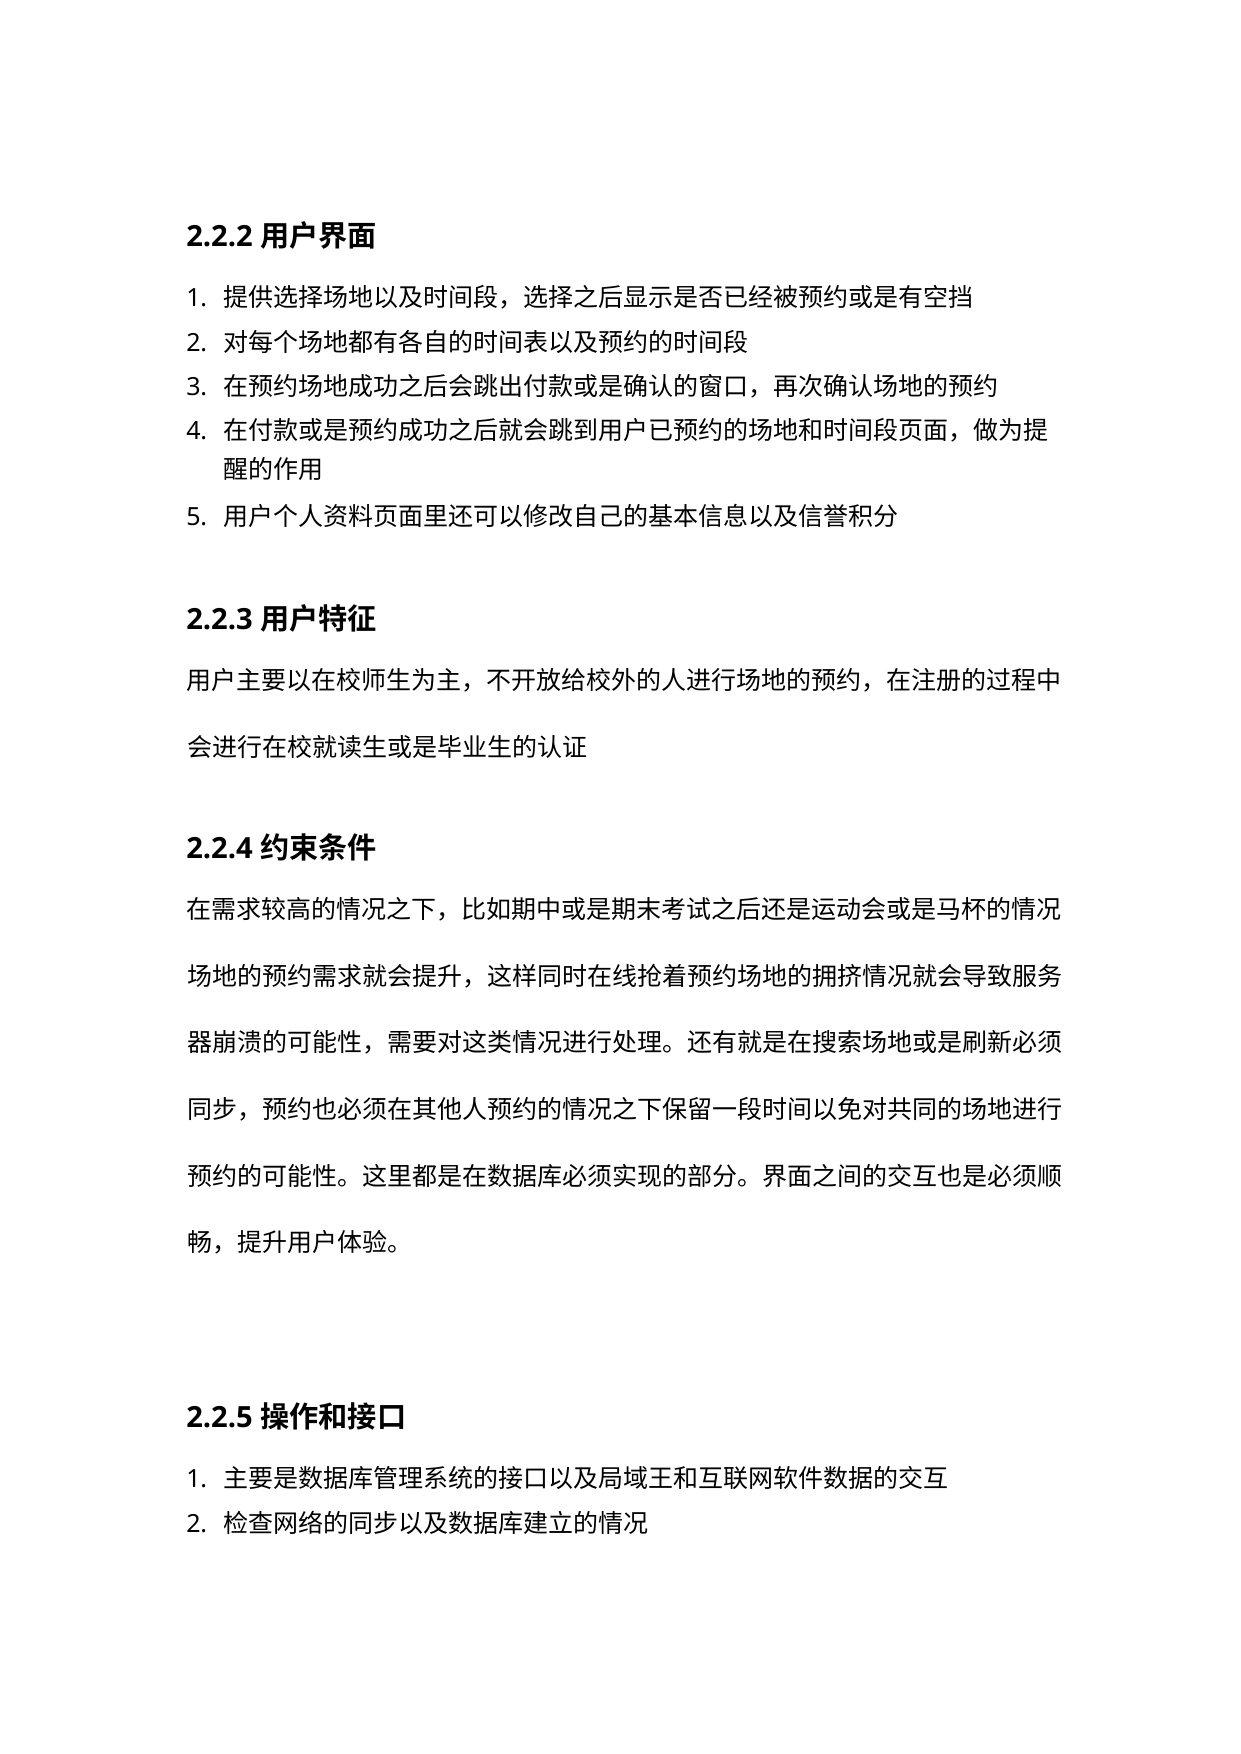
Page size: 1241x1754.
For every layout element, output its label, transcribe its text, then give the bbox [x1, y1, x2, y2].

subtitle 2.2.5 操作和接口 [186, 1394, 1064, 1436]
list 对每个场地都有各自的时间表以及预约的时间段 [186, 322, 1064, 358]
list 用户个人资料页面里还可以修改自己的基本信息以及信誉积分 [186, 497, 1064, 533]
list 检查网络的同步以及数据库建立的情况 [186, 1503, 1064, 1539]
subtitle 2.2.2 用户界面 [186, 213, 1064, 255]
text 用户主要以在校师生为主，不开放给校外的人进行场地的预约，在注册的过程中会进行在校就读生或是毕业生的认证 [186, 660, 1064, 763]
list 在付款或是预约成功之后就会跳到用户已预约的场地和时间段页面，做为提醒的作用 [186, 411, 1064, 486]
subtitle 2.2.3 用户特征 [186, 595, 1064, 638]
list 主要是数据库管理系统的接口以及局域王和互联网软件数据的交互 [186, 1459, 1064, 1495]
text 在需求较高的情况之下，比如期中或是期末考试之后还是运动会或是马杯的情况场地的预约需求就会提升，这样同时在线抢着预约场地的拥挤情况就会导致服务器崩溃的可能性，需要对这类情况进行处理。还有就是在搜索场地或是刷新必须同步，预约也必须在其他人预约的情况之下保留一段时间以免对共同的场地进行预约的可能性。这里都是在数据库必须实现的部分。界面之间的交互也是必须顺畅，提升用户体验。 [186, 889, 1064, 1259]
subtitle 2.2.4 约束条件 [186, 824, 1064, 867]
list 提供选择场地以及时间段，选择之后显示是否已经被预约或是有空挡 [186, 278, 1064, 314]
list 在预约场地成功之后会跳出付款或是确认的窗口，再次确认场地的预约 [186, 366, 1064, 403]
